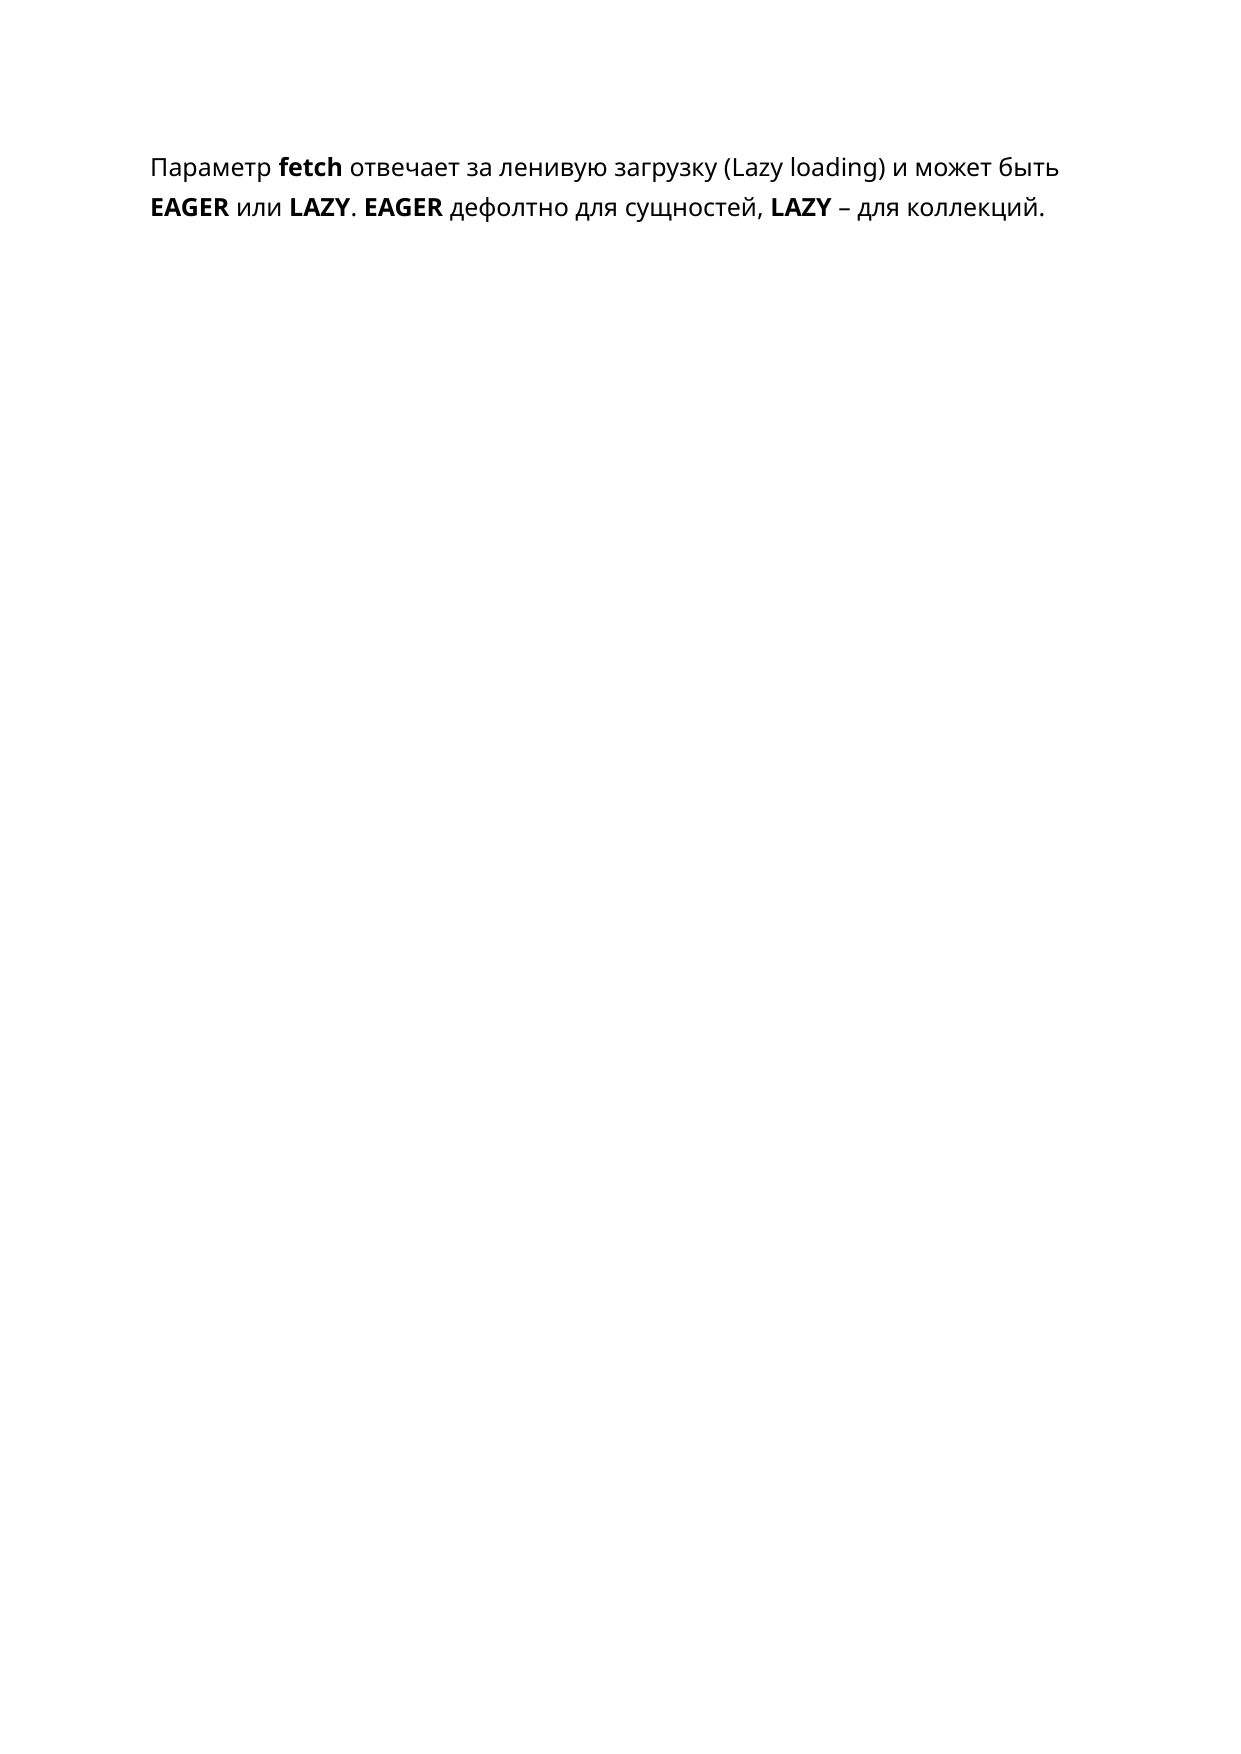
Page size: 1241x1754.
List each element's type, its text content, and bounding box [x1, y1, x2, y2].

text Параметр fetch отвечает за ленивую загрузку (Lazy loading) и может быть EAGER или LAZY. EAGER дефолтно для сущностей, LAZY – для коллекций. [150, 150, 1090, 223]
